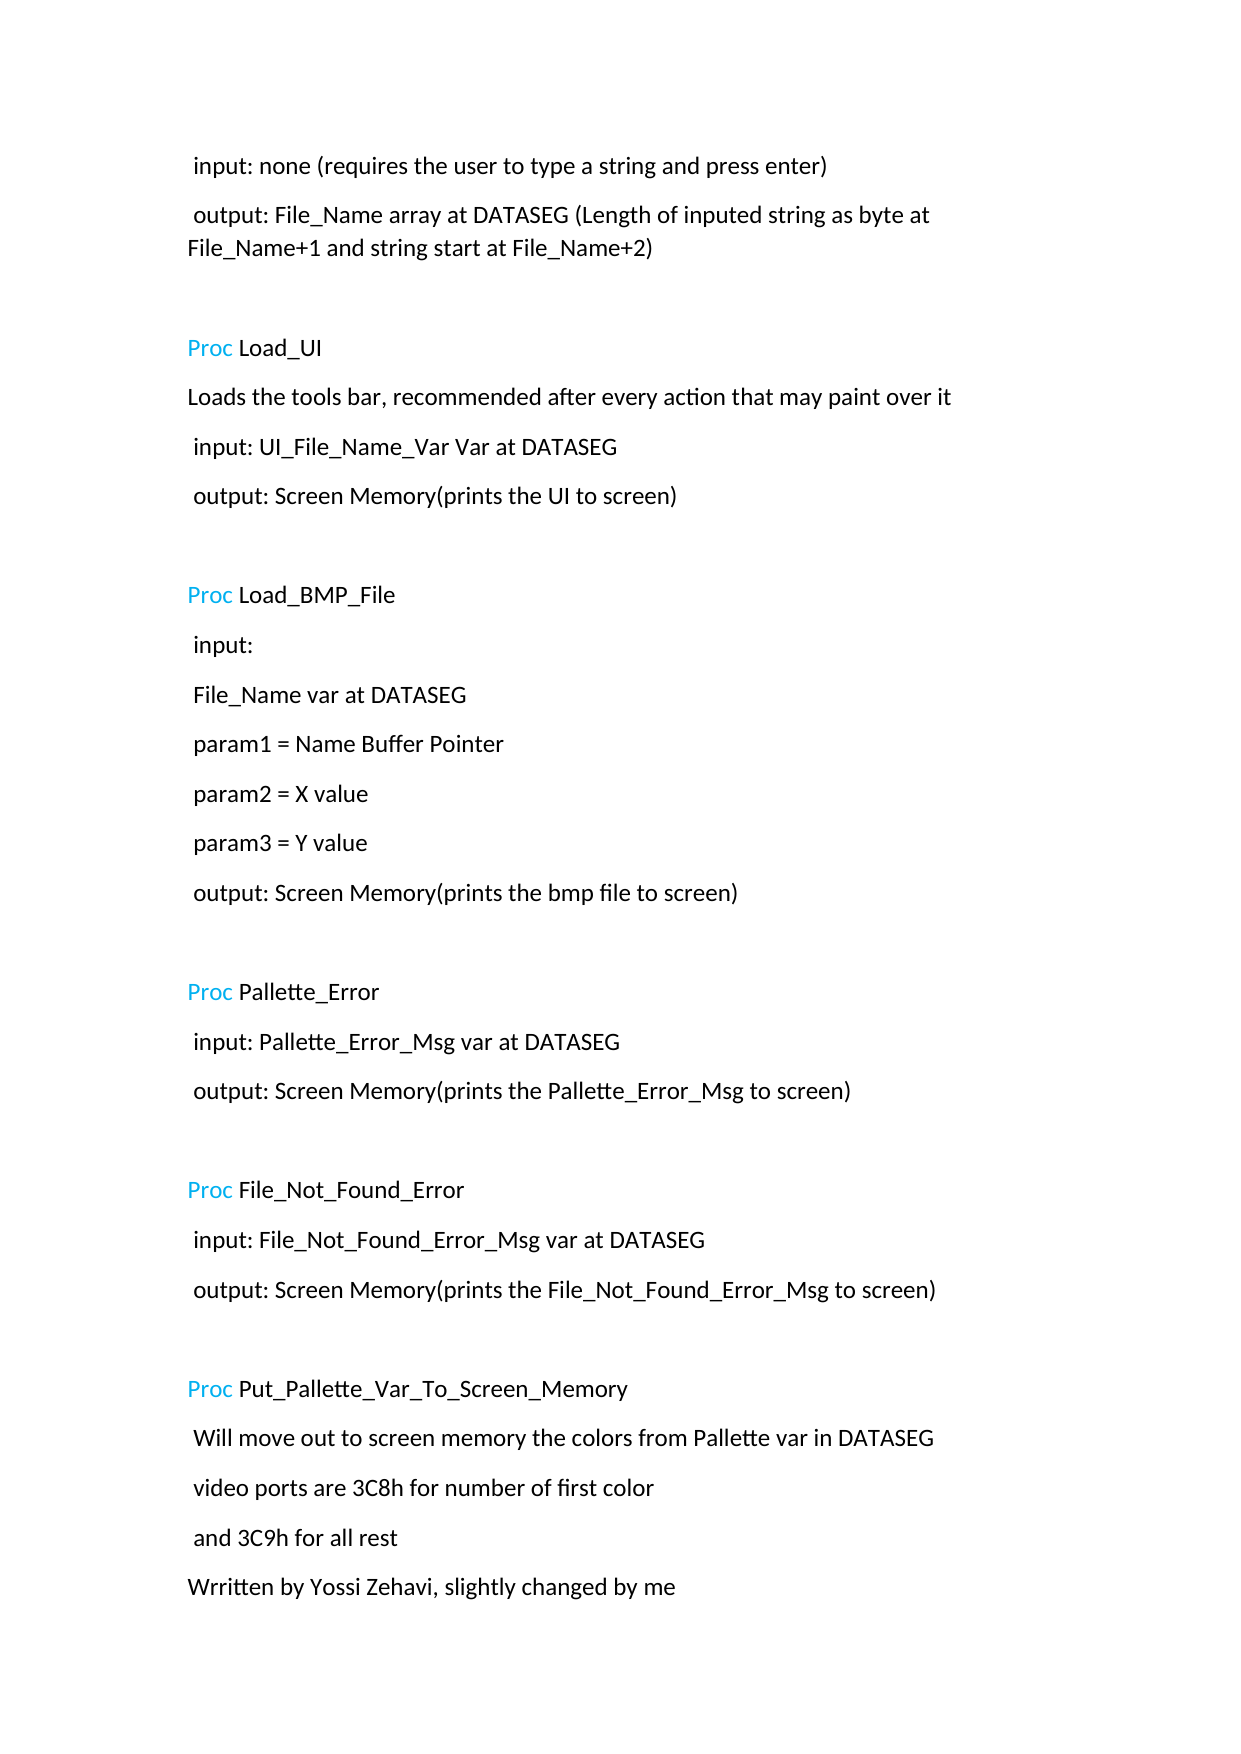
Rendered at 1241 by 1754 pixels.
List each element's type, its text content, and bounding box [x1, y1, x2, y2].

text Will move out to screen memory the colors from Pallette var in DATASEG [187, 1422, 1053, 1453]
text param1 = Name Buffer Pointer [187, 728, 1053, 759]
text output: File_Name array at DATASEG (Length of inputed string as byte at File_Name+1 and string start at File_Name+2) [187, 199, 1053, 263]
text input: none (requires the user to type a string and press enter) [187, 150, 1053, 181]
text Loads the tools bar, recommended after every action that may paint over it [187, 381, 1053, 412]
text output: Screen Memory(prints the UI to screen) [187, 480, 1053, 511]
text video ports are 3C8h for number of first color [187, 1472, 1053, 1503]
text output: Screen Memory(prints the bmp file to screen) [187, 877, 1053, 908]
text and 3C9h for all rest [187, 1522, 1053, 1552]
text Proc Load_BMP_File [187, 579, 1053, 610]
text input: File_Not_Found_Error_Msg var at DATASEG [187, 1224, 1053, 1255]
text input: [187, 629, 1053, 660]
text param2 = X value [187, 778, 1053, 808]
text output: Screen Memory(prints the File_Not_Found_Error_Msg to screen) [187, 1274, 1053, 1304]
text output: Screen Memory(prints the Pallette_Error_Msg to screen) [187, 1075, 1053, 1106]
text Proc File_Not_Found_Error [187, 1174, 1053, 1205]
text param3 = Y value [187, 827, 1053, 858]
text Proc Load_UI [187, 332, 1053, 362]
text File_Name var at DATASEG [187, 679, 1053, 709]
text Proc Pallette_Error [187, 976, 1053, 1007]
text input: UI_File_Name_Var Var at DATASEG [187, 431, 1053, 461]
text input: Pallette_Error_Msg var at DATASEG [187, 1026, 1053, 1056]
text Wrritten by Yossi Zehavi, slightly changed by me [187, 1571, 1053, 1602]
text Proc Put_Pallette_Var_To_Screen_Memory [187, 1373, 1053, 1403]
